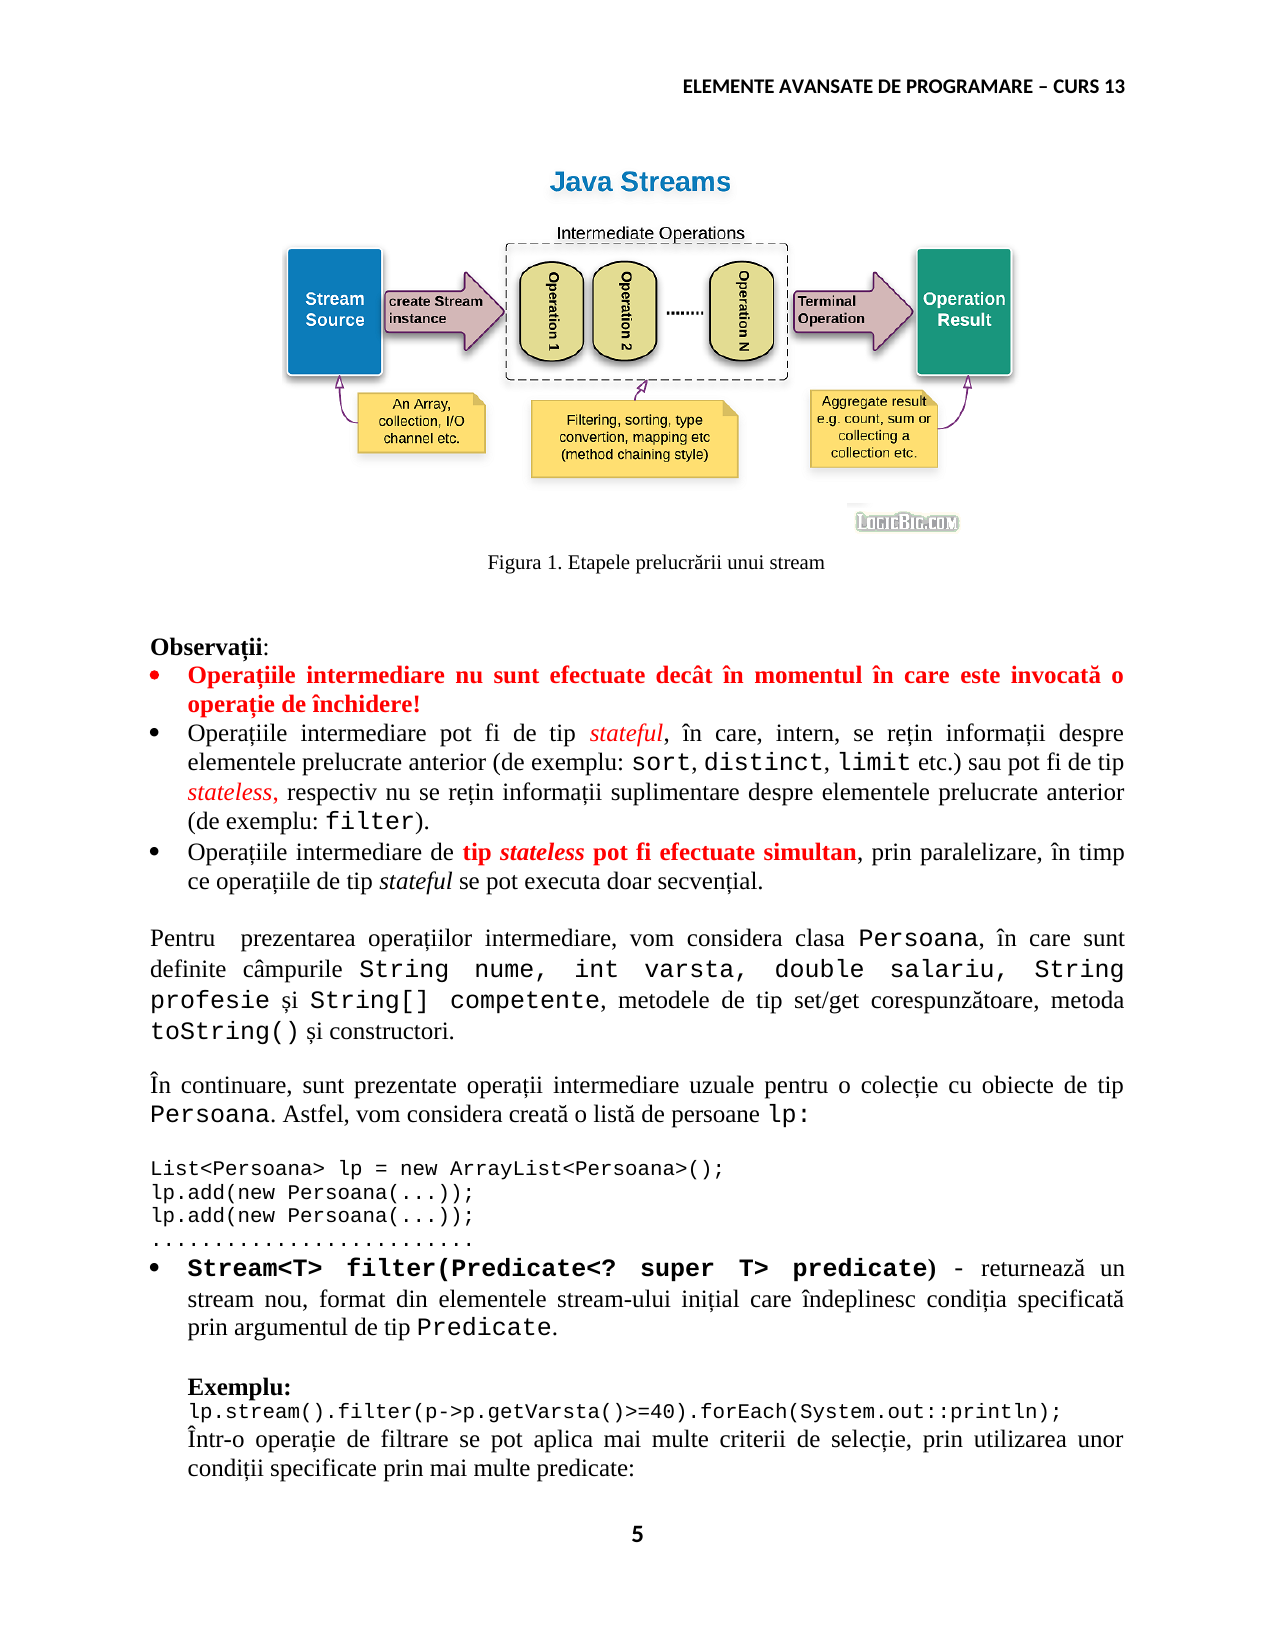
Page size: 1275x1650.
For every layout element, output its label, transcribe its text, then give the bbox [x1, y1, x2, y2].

text Într-o operație de filtrare se pot aplica mai multe criterii de selecție, prin utilizarea unor condiții specificate prin mai multe predicate: [187, 1424, 1125, 1482]
text Exemplu: [150, 1372, 1125, 1401]
text Pentru prezentarea operațiilor intermediare, vom considera clasa Persoana, în care sunt definite câmpurile String nume, int varsta, double salariu, String profesie și String[] competente, metodele de tip set/get corespunzătoare, metoda toString() și constructori. [150, 923, 1125, 1047]
text lp.add(new Persoana(...)); [150, 1206, 1125, 1229]
text Observații: [150, 632, 1125, 660]
list Operațiile intermediare pot fi de tip stateful, în care, intern, se rețin informații despre elementele prelucrate anterior (de exemplu: sort, distinct, limit etc.) sau pot fi de tip stateless, respectiv nu se rețin informații suplimentare despre elementele prelucrate anterior (de exemplu: filter). [150, 718, 1125, 837]
text List<Persoana> lp = new ArrayList<Persoana>(); [150, 1158, 1125, 1182]
list Figura 1. Etapele prelucrării unui stream [187, 550, 1125, 574]
text lp.stream().filter(p->p.getVarsta()>=40).forEach(System.out::println); [150, 1401, 1125, 1424]
list Stream<T> filter(Predicate<? super T> predicate) - returnează un stream nou, format din elementele stream-ului inițial care îndeplinesc condiția specificată prin argumentul de tip Predicate. [150, 1253, 1125, 1343]
text lp.add(new Persoana(...)); [150, 1182, 1125, 1206]
text .......................... [150, 1229, 1125, 1253]
picture [281, 150, 1031, 551]
list Operațiile intermediare de tip stateless pot fi efectuate simultan, prin paralelizare, în timp ce operațiile de tip stateful se pot executa doar secvențial. [150, 837, 1125, 894]
text În continuare, sunt prezentate operații intermediare uzuale pentru o colecție cu obiecte de tip Persoana. Astfel, vom considera creată o listă de persoane lp: [150, 1070, 1125, 1130]
list Operațiile intermediare nu sunt efectuate decât în momentul în care este invocată o operație de închidere! [150, 660, 1125, 718]
